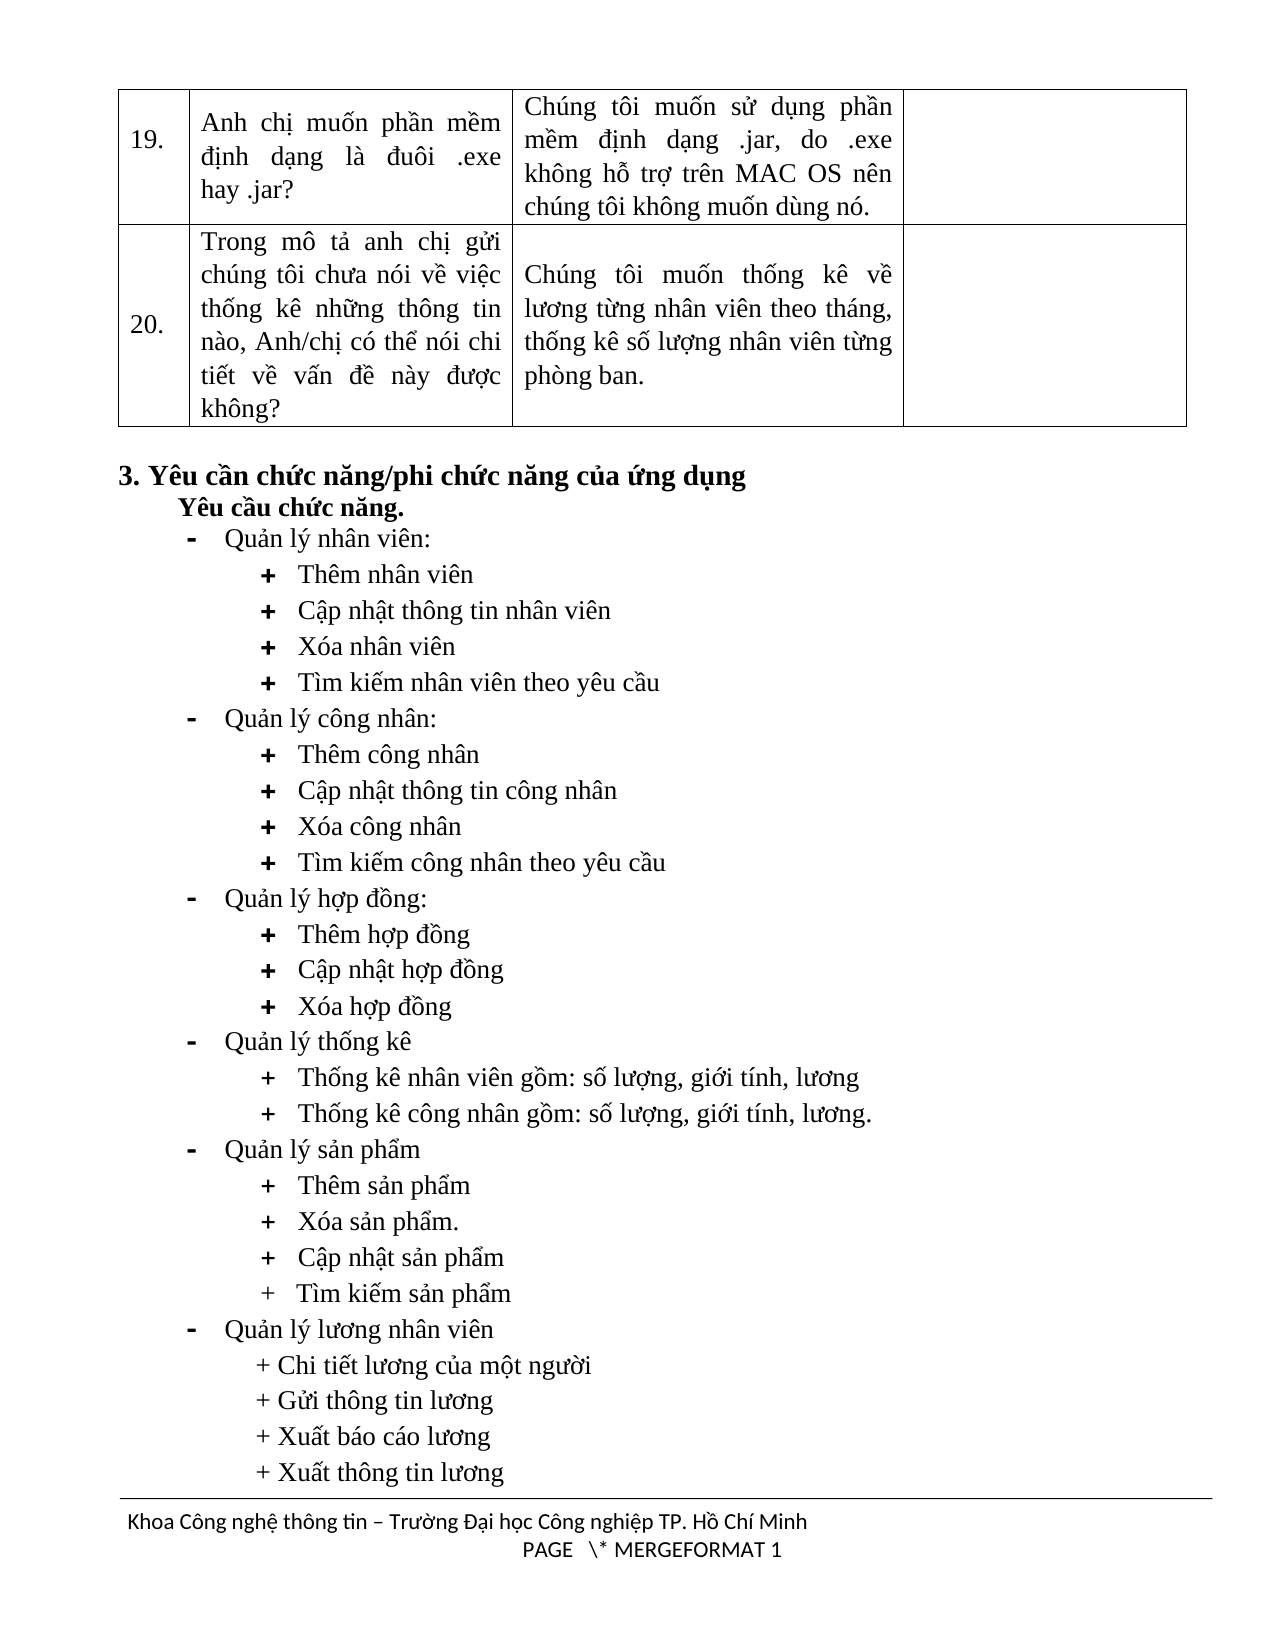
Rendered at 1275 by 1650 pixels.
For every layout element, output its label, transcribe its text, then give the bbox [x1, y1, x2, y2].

list Xóa công nhân [260, 810, 1186, 841]
list Thêm công nhân [260, 738, 1186, 769]
list Thêm sản phẩm [260, 1169, 1186, 1201]
list Thống kê công nhân gồm: số lượng, giới tính, lương. [260, 1097, 1186, 1129]
list Quản lý thống kê [187, 1026, 1186, 1057]
list + Gửi thông tin lương [193, 1384, 1186, 1416]
list Thêm hợp đồng [260, 918, 1186, 949]
list + Xuất thông tin lương [193, 1456, 1186, 1487]
table_cell [904, 225, 1186, 426]
list Quản lý sản phẩm [187, 1133, 1186, 1164]
list Tìm kiếm công nhân theo yêu cầu [260, 846, 1186, 877]
list Xóa hợp đồng [260, 989, 1186, 1021]
text + Tìm kiếm sản phẩm [260, 1277, 1186, 1308]
table_cell 20. [119, 225, 189, 426]
list Thêm nhân viên [260, 558, 1186, 589]
list + Chi tiết lương của một người [193, 1349, 1186, 1380]
list Yêu cần chức năng/phi chức năng của ứng dụng [118, 458, 1186, 491]
list Cập nhật thông tin nhân viên [260, 594, 1186, 626]
list Xóa nhân viên [260, 630, 1186, 661]
list Quản lý công nhân: [187, 702, 1186, 733]
list Cập nhật sản phẩm [260, 1241, 1186, 1272]
list Cập nhật hợp đồng [260, 954, 1186, 985]
list Cập nhật thông tin công nhân [260, 774, 1186, 805]
list Yêu cầu chức năng. [118, 491, 1186, 522]
list Xóa sản phẩm. [260, 1205, 1186, 1236]
list Quản lý lương nhân viên [187, 1313, 1186, 1344]
table_cell Chúng tôi muốn sử dụng phần mềm định dạng .jar, do .exe không hỗ trợ trên MAC OS nên chúng tôi không muốn dùng nó. [513, 90, 903, 223]
list Quản lý nhân viên: [187, 522, 1186, 554]
table_cell [904, 90, 1186, 223]
list Tìm kiếm nhân viên theo yêu cầu [260, 666, 1186, 697]
table_cell 19. [119, 90, 189, 223]
list Thống kê nhân viên gồm: số lượng, giới tính, lương [260, 1061, 1186, 1093]
list + Xuất báo cáo lương [193, 1420, 1186, 1451]
table_cell Chúng tôi muốn thống kê về lương từng nhân viên theo tháng, thống kê số lượng nhân viên từng phòng ban. [513, 225, 903, 426]
table_cell Trong mô tả anh chị gửi chúng tôi chưa nói về việc thống kê những thông tin nào, Anh/chị có thể nói chi tiết về vấn đề này được không? [190, 225, 512, 426]
table_cell Anh chị muốn phần mềm định dạng là đuôi .exe hay .jar? [190, 90, 512, 223]
list Quản lý hợp đồng: [187, 882, 1186, 913]
